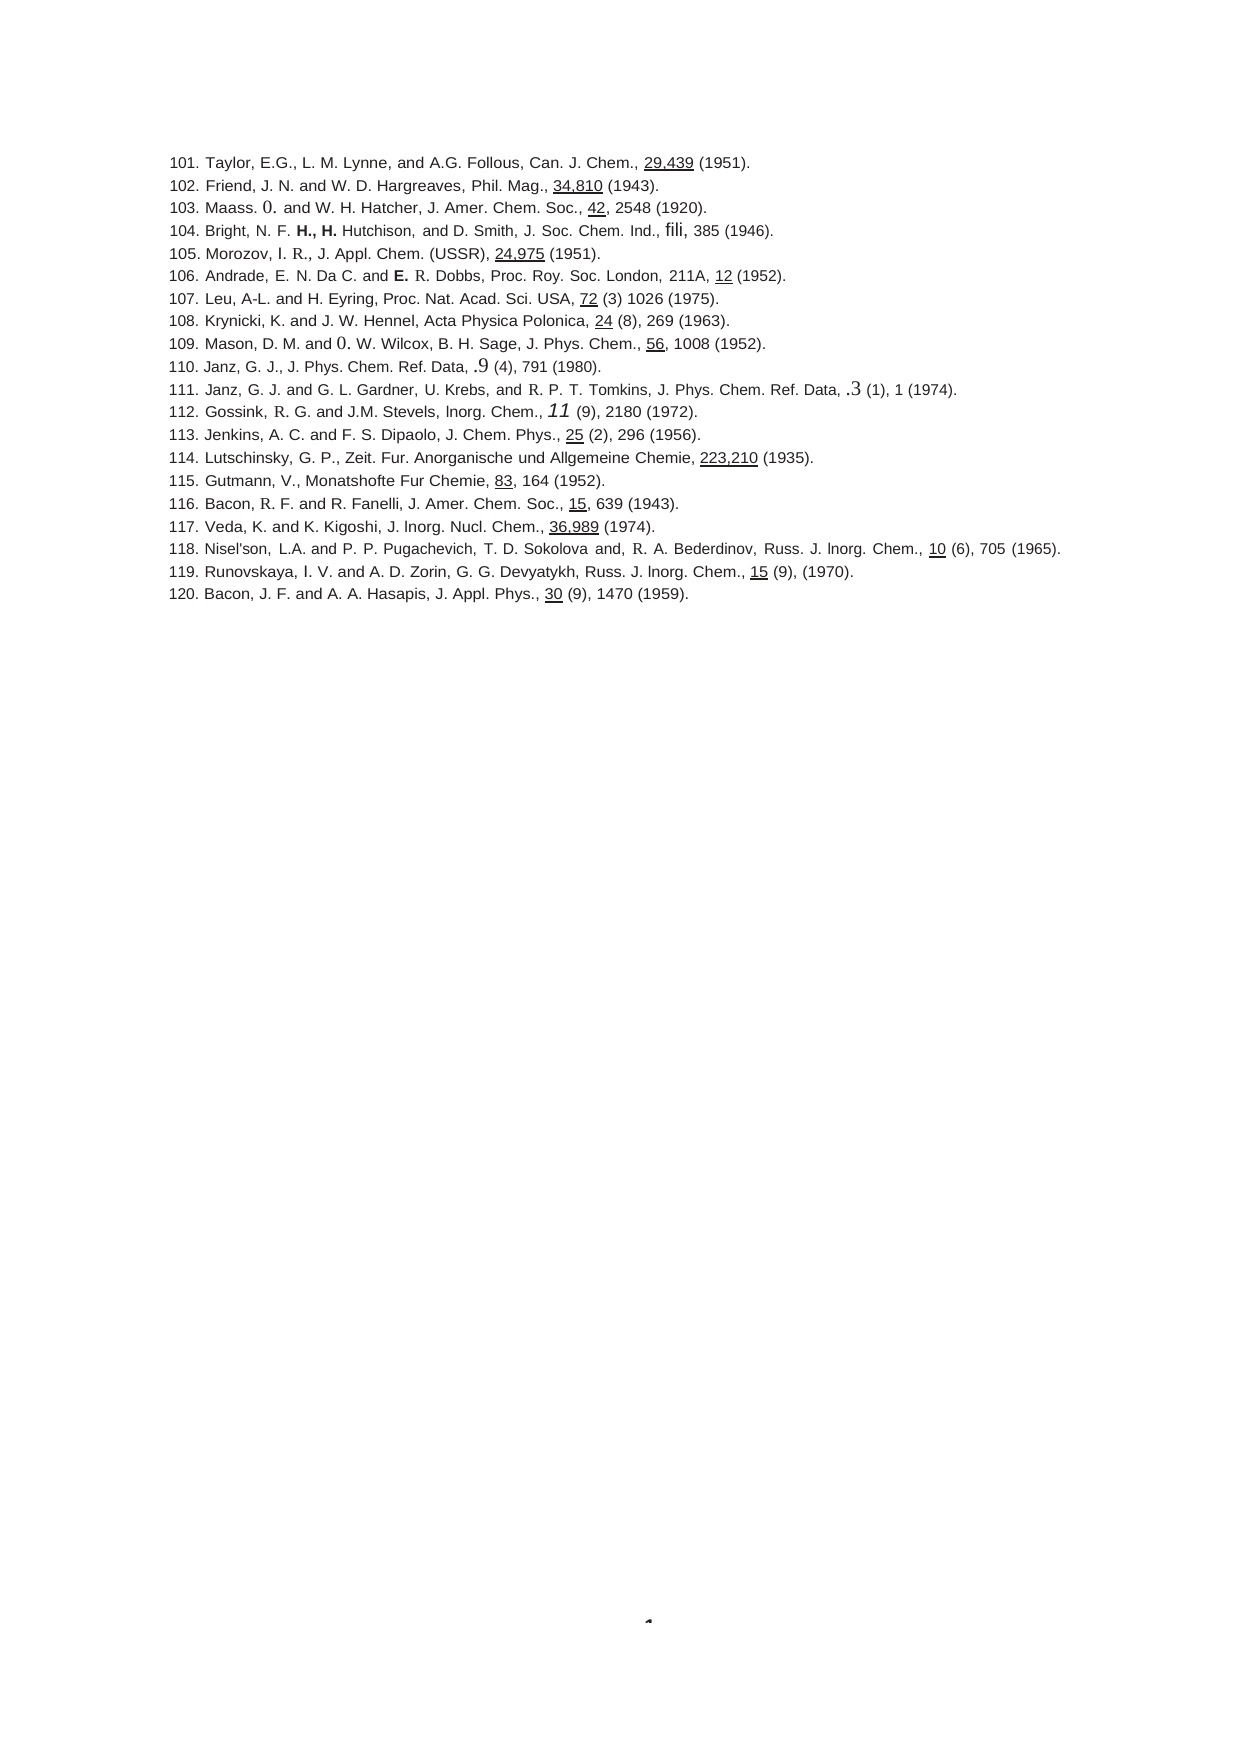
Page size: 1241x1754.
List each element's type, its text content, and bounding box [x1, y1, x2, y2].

list Krynicki, K. and J. W. Hennel, Acta Physica Polonica, 24 (8), 269 (1963). [169, 312, 1128, 330]
list Runovskaya, I. V. and A. D. Zorin, G. G. Devyatykh, Russ. J. lnorg. Chem., 15 (9), (1970). [169, 562, 1128, 581]
list Nisel'son, L.A. and P. P. Pugachevich, T. D. Sokolova and, R. A. Bederdinov, Russ. J. lnorg. Chem., 10 (6), 705 (1965). [169, 539, 1128, 558]
list Janz, G. J. and G. L. Gardner, U. Krebs, and R. P. T. Tomkins, J. Phys. Chem. Ref. Data, .3 (1), 1 (1974). [169, 377, 1128, 400]
text 105. Morozov, I. R., J. Appl. Chem. (USSR), 24,975 (1951). [169, 243, 1128, 263]
list Bacon, R. F. and R. Fanelli, J. Amer. Chem. Soc., 15, 639 (1943). [169, 493, 1128, 513]
list Bright, N. F. H., H. Hutchison, and D. Smith, J. Soc. Chem. Ind., fili, 385 (1946). [169, 219, 1128, 241]
list Bacon, J. F. and A. A. Hasapis, J. Appl. Phys., 30 (9), 1470 (1959). [169, 585, 1128, 603]
list Lutschinsky, G. P., Zeit. Fur. Anorganische und Allgemeine Chemie, 223,210 (1935). [169, 449, 1128, 467]
list Friend, J. N. and W. D. Hargreaves, Phil. Mag., 34,810 (1943). [169, 176, 1128, 194]
list Jenkins, A. C. and F. S. Dipaolo, J. Chem. Phys., 25 (2), 296 (1956). [169, 426, 1128, 444]
list Leu, A-L. and H. Eyring, Proc. Nat. Acad. Sci. USA, 72 (3) 1026 (1975). [169, 289, 1128, 307]
list Gutmann, V., Monatshofte Fur Chemie, 83, 164 (1952). [169, 472, 1128, 490]
list Veda, K. and K. Kigoshi, J. lnorg. Nucl. Chem., 36,989 (1974). [169, 517, 1128, 535]
list Maass. 0. and W. H. Hatcher, J. Amer. Chem. Soc., 42, 2548 (1920). [169, 196, 1128, 218]
list Gossink, R. G. and J.M. Stevels, lnorg. Chem., 11 (9), 2180 (1972). [169, 400, 1128, 422]
list Mason, D. M. and 0. W. Wilcox, B. H. Sage, J. Phys. Chem., 56, 1008 (1952). 110. Janz, G. J., J. Phys. Chem. Ref. Data, .9 (4), 791 (1980). [168, 332, 768, 377]
list Taylor, E.G., L. M. Lynne, and A.G. Follous, Can. J. Chem., 29,439 (1951). [169, 154, 1128, 172]
list Andrade, E. N. Da C. and E. R. Dobbs, Proc. Roy. Soc. London, 211A, 12 (1952). [169, 266, 1128, 285]
